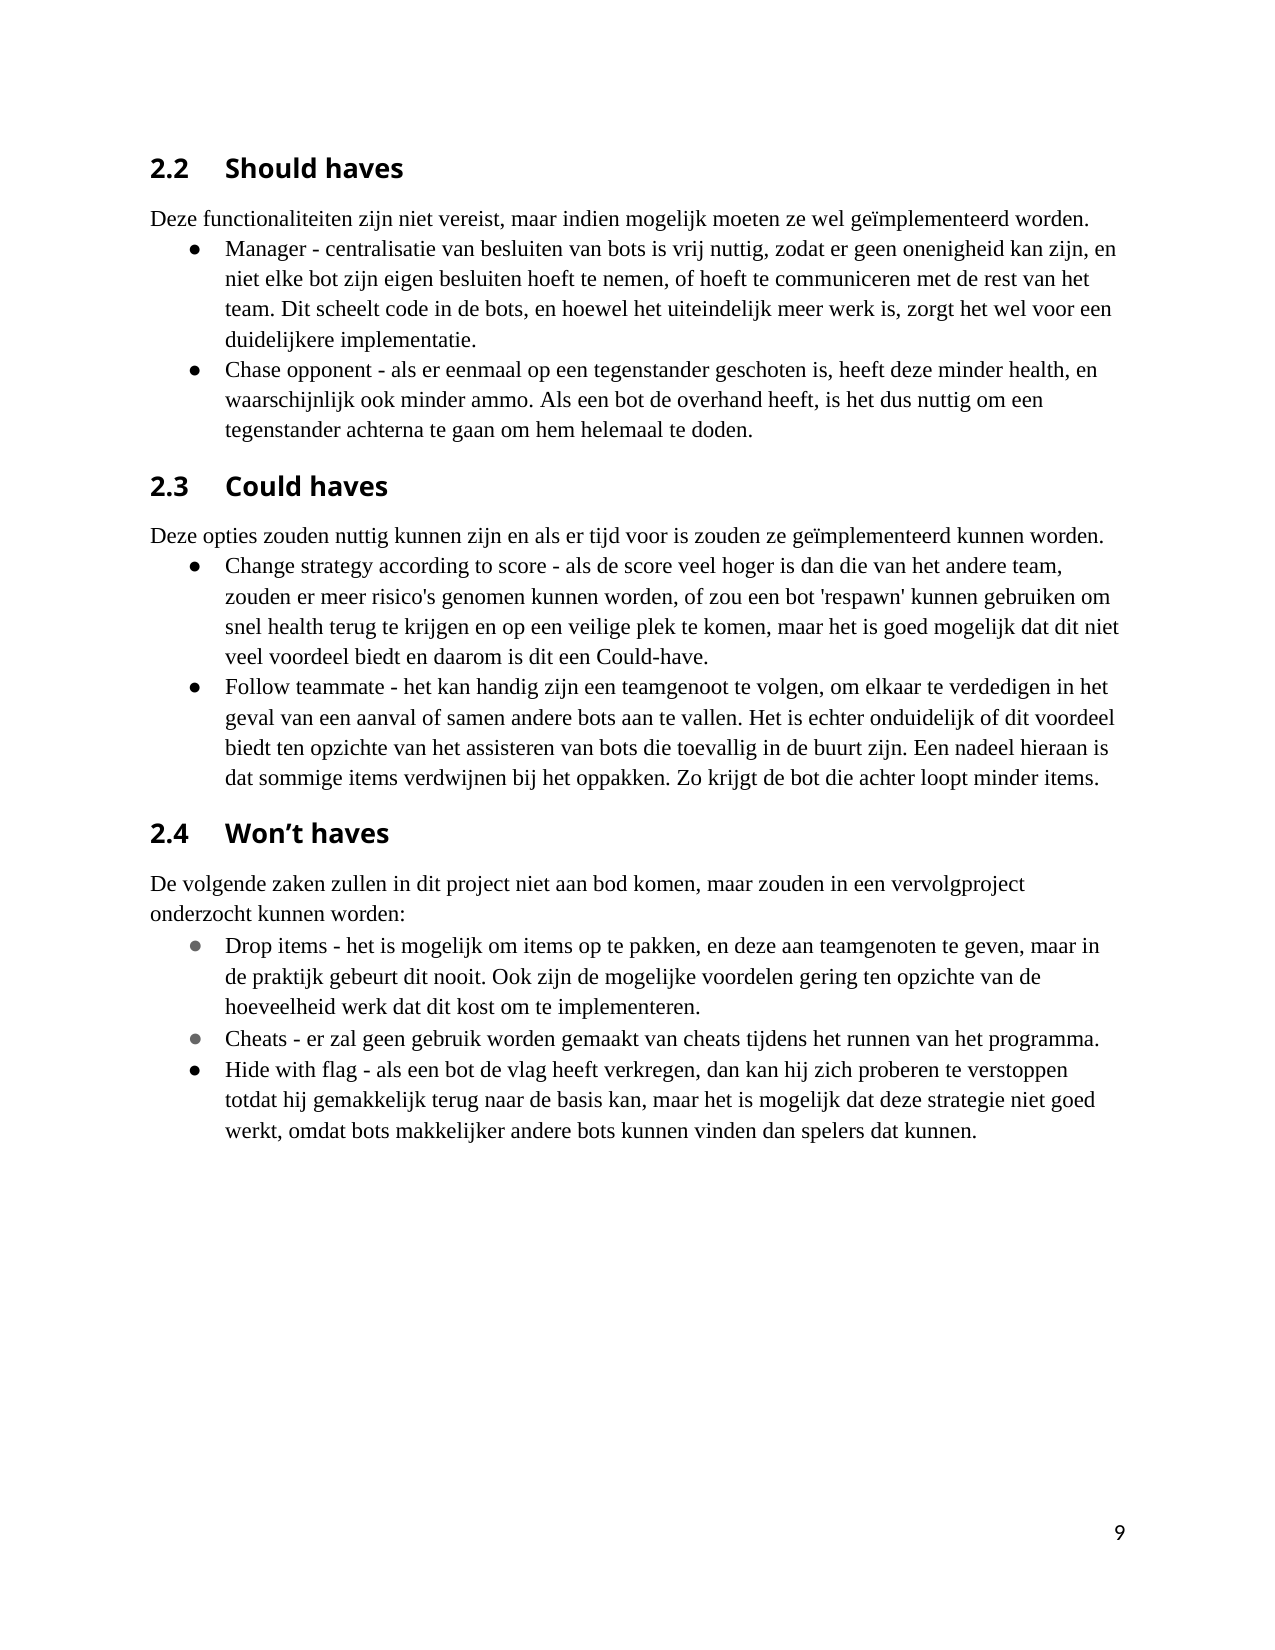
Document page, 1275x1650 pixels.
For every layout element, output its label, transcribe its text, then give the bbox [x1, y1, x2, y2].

list Chase opponent - als er eenmaal op een tegenstander geschoten is, heeft deze minder health, en waarschijnlijk ook minder ammo. Als een bot de overhand heeft, is het dus nuttig om een tegenstander achterna te gaan om hem helemaal te doden. [188, 356, 1125, 443]
list Hide with flag - als een bot de vlag heeft verkregen, dan kan hij zich proberen te verstoppen totdat hij gemakkelijk terug naar de basis kan, maar het is mogelijk dat deze strategie niet goed werkt, omdat bots makkelijker andere bots kunnen vinden dan spelers dat kunnen. [188, 1056, 1125, 1143]
list Manager - centralisatie van besluiten van bots is vrij nuttig, zodat er geen onenigheid kan zijn, en niet elke bot zijn eigen besluiten hoeft te nemen, of hoeft te communiceren met de rest van het team. Dit scheelt code in de bots, en hoewel het uiteindelijk meer werk is, zorgt het wel voor een duidelijkere implementatie. [188, 235, 1125, 352]
list Drop items - het is mogelijk om items op te pakken, en deze aan teamgenoten te geven, maar in de praktijk gebeurt dit nooit. Ook zijn de mogelijke voordelen gering ten opzichte van de hoeveelheid werk dat dit kost om te implementeren. [188, 930, 1125, 1019]
subtitle 2.3 Could haves [150, 467, 1125, 504]
text Deze functionaliteiten zijn niet vereist, maar indien mogelijk moeten ze wel geïmplementeerd worden. [150, 205, 1125, 231]
list Change strategy according to score - als de score veel hoger is dan die van het andere team, zouden er meer risico's genomen kunnen worden, of zou een bot 'respawn' kunnen gebruiken om snel health terug te krijgen en op een veilige plek te komen, maar het is goed mogelijk dat dit niet veel voordeel biedt en daarom is dit een Could-have. [188, 552, 1125, 669]
text Deze opties zouden nuttig kunnen zijn en als er tijd voor is zouden ze geïmplementeerd kunnen worden. [150, 522, 1125, 549]
text De volgende zaken zullen in dit project niet aan bod komen, maar zouden in een vervolgproject onderzocht kunnen worden: [150, 870, 1125, 926]
subtitle 2.2 Should haves [150, 150, 1125, 187]
list Follow teammate - het kan handig zijn een teamgenoot te volgen, om elkaar te verdedigen in het geval van een aanval of samen andere bots aan te vallen. Het is echter onduidelijk of dit voordeel biedt ten opzichte van het assisteren van bots die toevallig in de buurt zijn. Een nadeel hieraan is dat sommige items verdwijnen bij het oppakken. Zo krijgt de bot die achter loopt minder items. [188, 673, 1125, 790]
list Cheats - er zal geen gebruik worden gemaakt van cheats tijdens het runnen van het programma. [188, 1023, 1125, 1052]
subtitle 2.4 Won’t haves [150, 815, 1125, 852]
